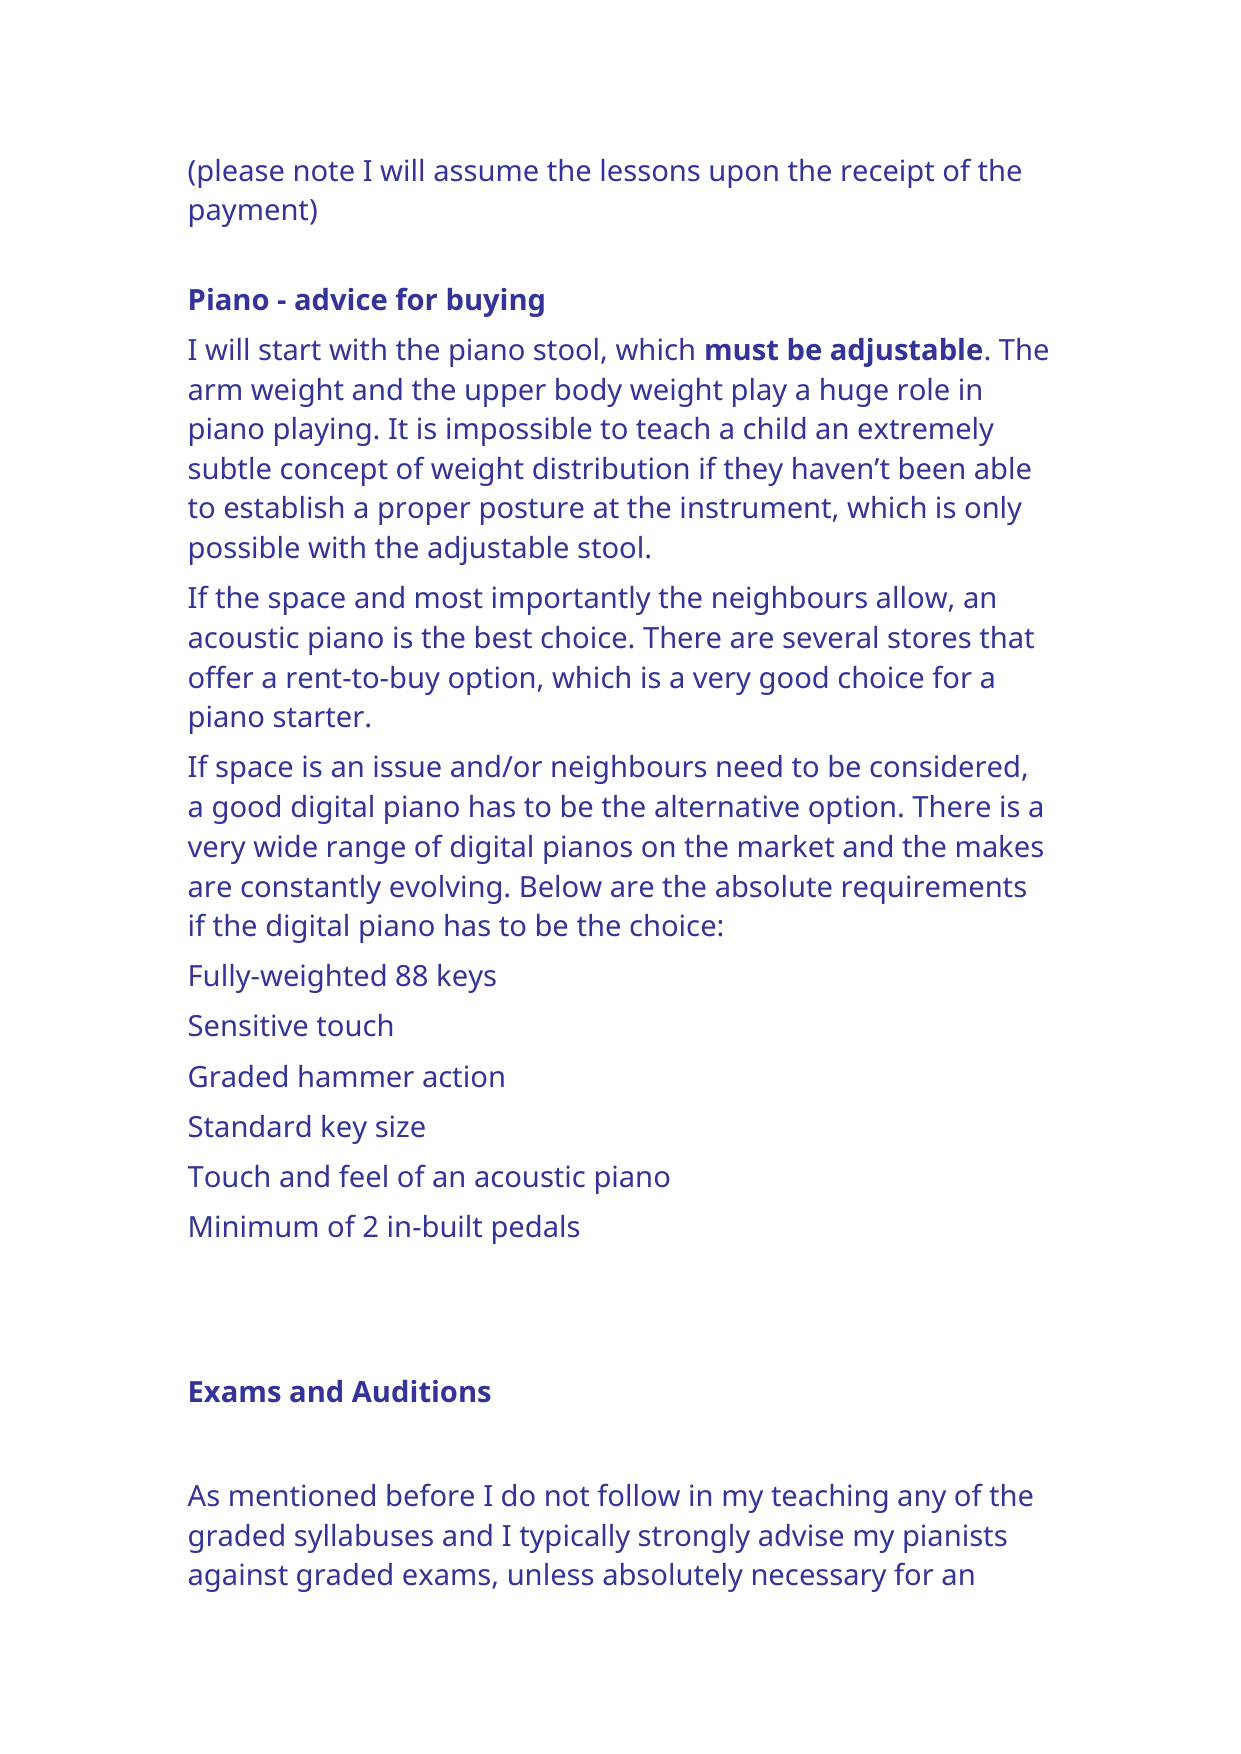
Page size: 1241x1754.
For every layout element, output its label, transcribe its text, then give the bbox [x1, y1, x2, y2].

text I will start with the piano stool, which must be adjustable. The arm weight and the upper body weight play a huge role in piano playing. It is impossible to teach a child an extremely subtle concept of weight distribution if they haven’t been able to establish a proper posture at the instrument, which is only possible with the adjustable stool. [187, 329, 1053, 567]
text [187, 1475, 1053, 1594]
text Touch and feel of an acoustic piano [187, 1156, 1053, 1196]
text Fully-weighted 88 keys [187, 956, 1053, 995]
text If space is an issue and/or neighbours need to be considered, a good digital piano has to be the alternative option. There is a very wide range of digital pianos on the market and the makes are constantly evolving. Below are the absolute requirements if the digital piano has to be the choice: [187, 747, 1053, 945]
text Standard key size [187, 1106, 1053, 1146]
text (please note I will assume the lessons upon the receipt of the payment) [187, 150, 1053, 229]
text Exams and Auditions [187, 1271, 1053, 1411]
text If the space and most importantly the neighbours allow, an acoustic piano is the best choice. There are several stores that offer a rent-to-buy option, which is a very good choice for a piano starter. [187, 578, 1053, 736]
text Piano - advice for buying [187, 279, 1053, 319]
text Minimum of 2 in-built pedals [187, 1206, 1053, 1246]
text Graded hammer action [187, 1056, 1053, 1096]
text Sensitive touch [187, 1006, 1053, 1045]
